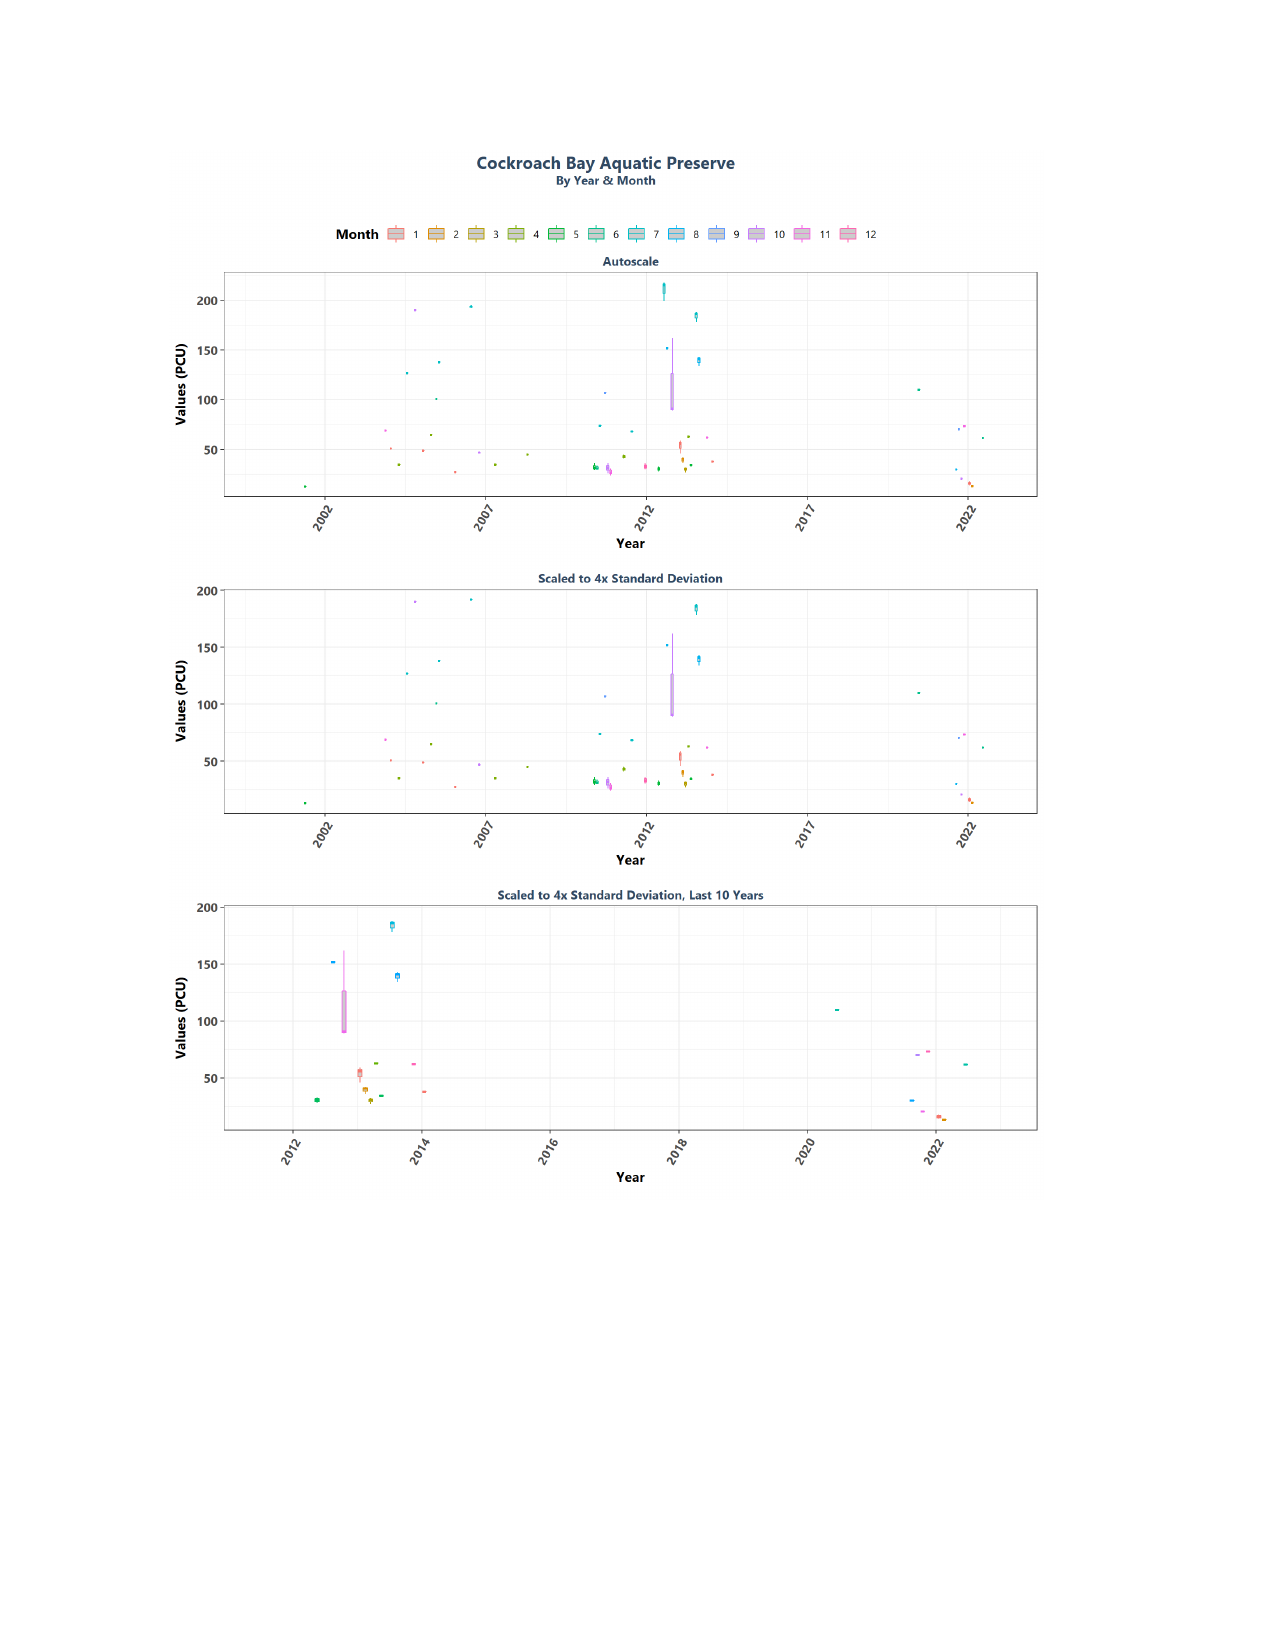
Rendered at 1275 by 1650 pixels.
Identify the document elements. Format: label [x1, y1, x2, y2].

picture [168, 150, 1044, 1200]
